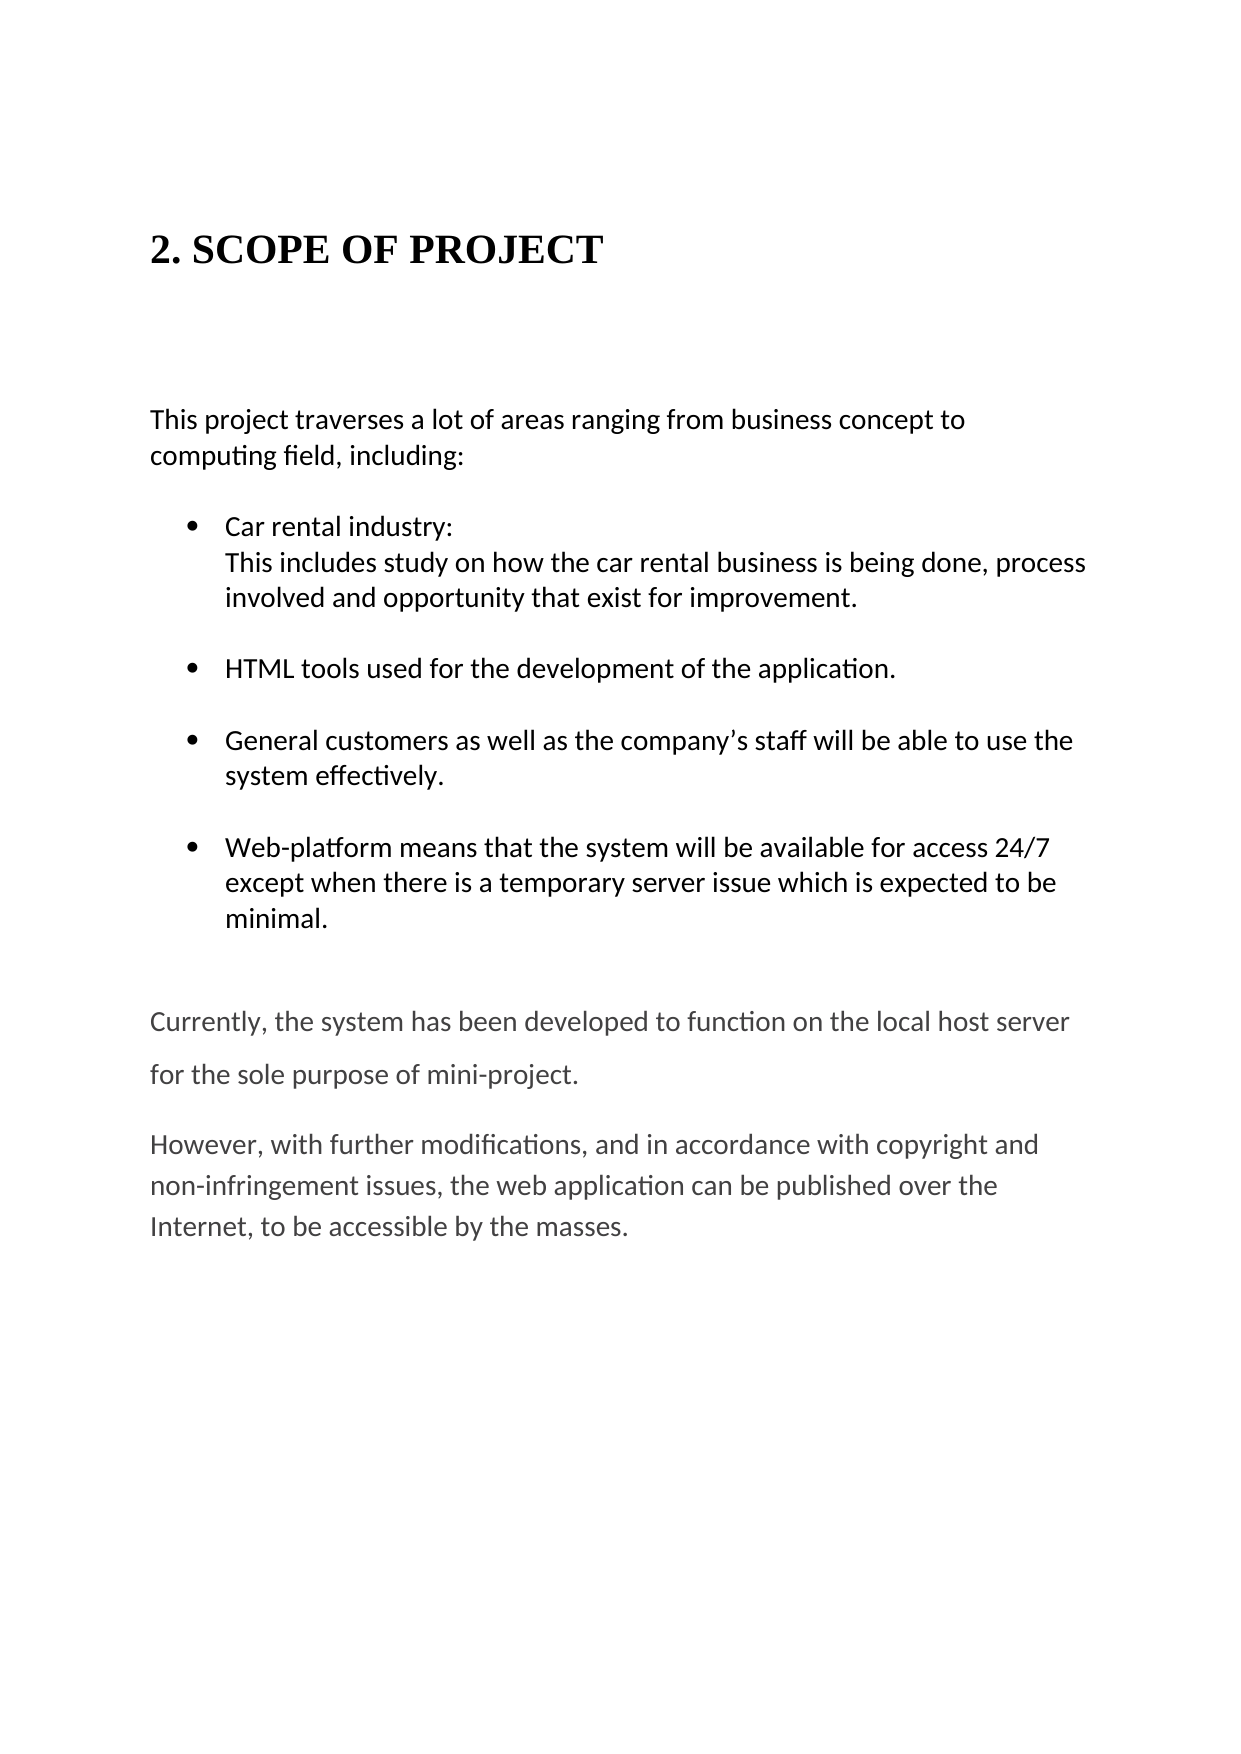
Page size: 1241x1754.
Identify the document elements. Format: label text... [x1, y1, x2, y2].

text This project traverses a lot of areas ranging from business concept to computing field, including: [150, 401, 1090, 472]
text 2. Scope of project [150, 224, 1090, 272]
list This includes study on how the car rental business is being done, process involved and opportunity that exist for improvement. [225, 544, 1090, 615]
text However, with further modifications, and in accordance with copyright and non-infringement issues, the web application can be published over the Internet, to be accessible by the masses. [150, 1126, 1090, 1244]
list HTML tools used for the development of the application. [187, 651, 1090, 686]
text minimal. [150, 900, 1090, 936]
list General customers as well as the company’s staff will be able to use the system effectively. [187, 722, 1090, 793]
text Currently, the system has been developed to function on the local host server for the sole purpose of mini-project. [150, 1003, 1090, 1092]
list Car rental industry: [187, 508, 1090, 544]
list Web-platform means that the system will be available for access 24/7 [187, 829, 1090, 864]
text except when there is a temporary server issue which is expected to be [150, 864, 1090, 900]
